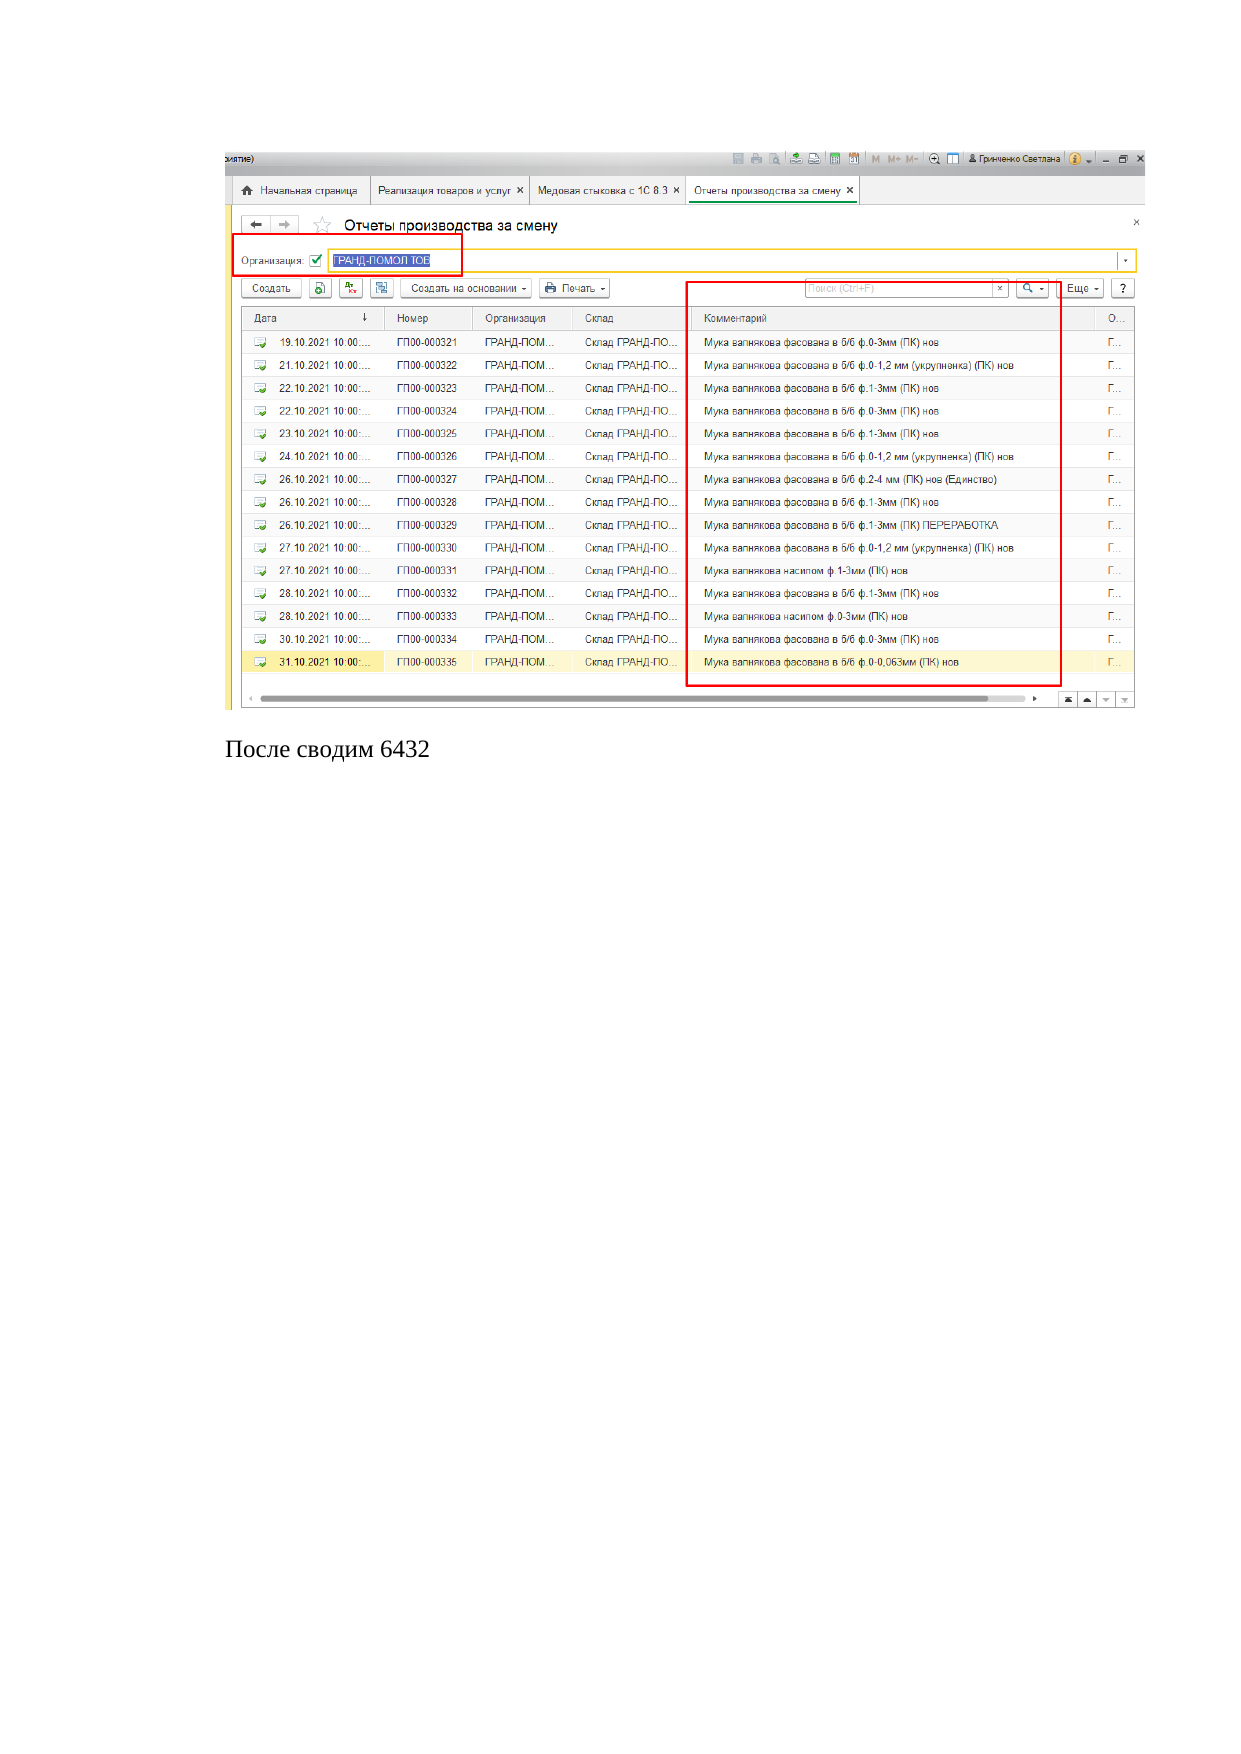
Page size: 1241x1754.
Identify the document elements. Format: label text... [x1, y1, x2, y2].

text После сводим 6432 [150, 734, 1090, 763]
picture [225, 150, 1146, 710]
